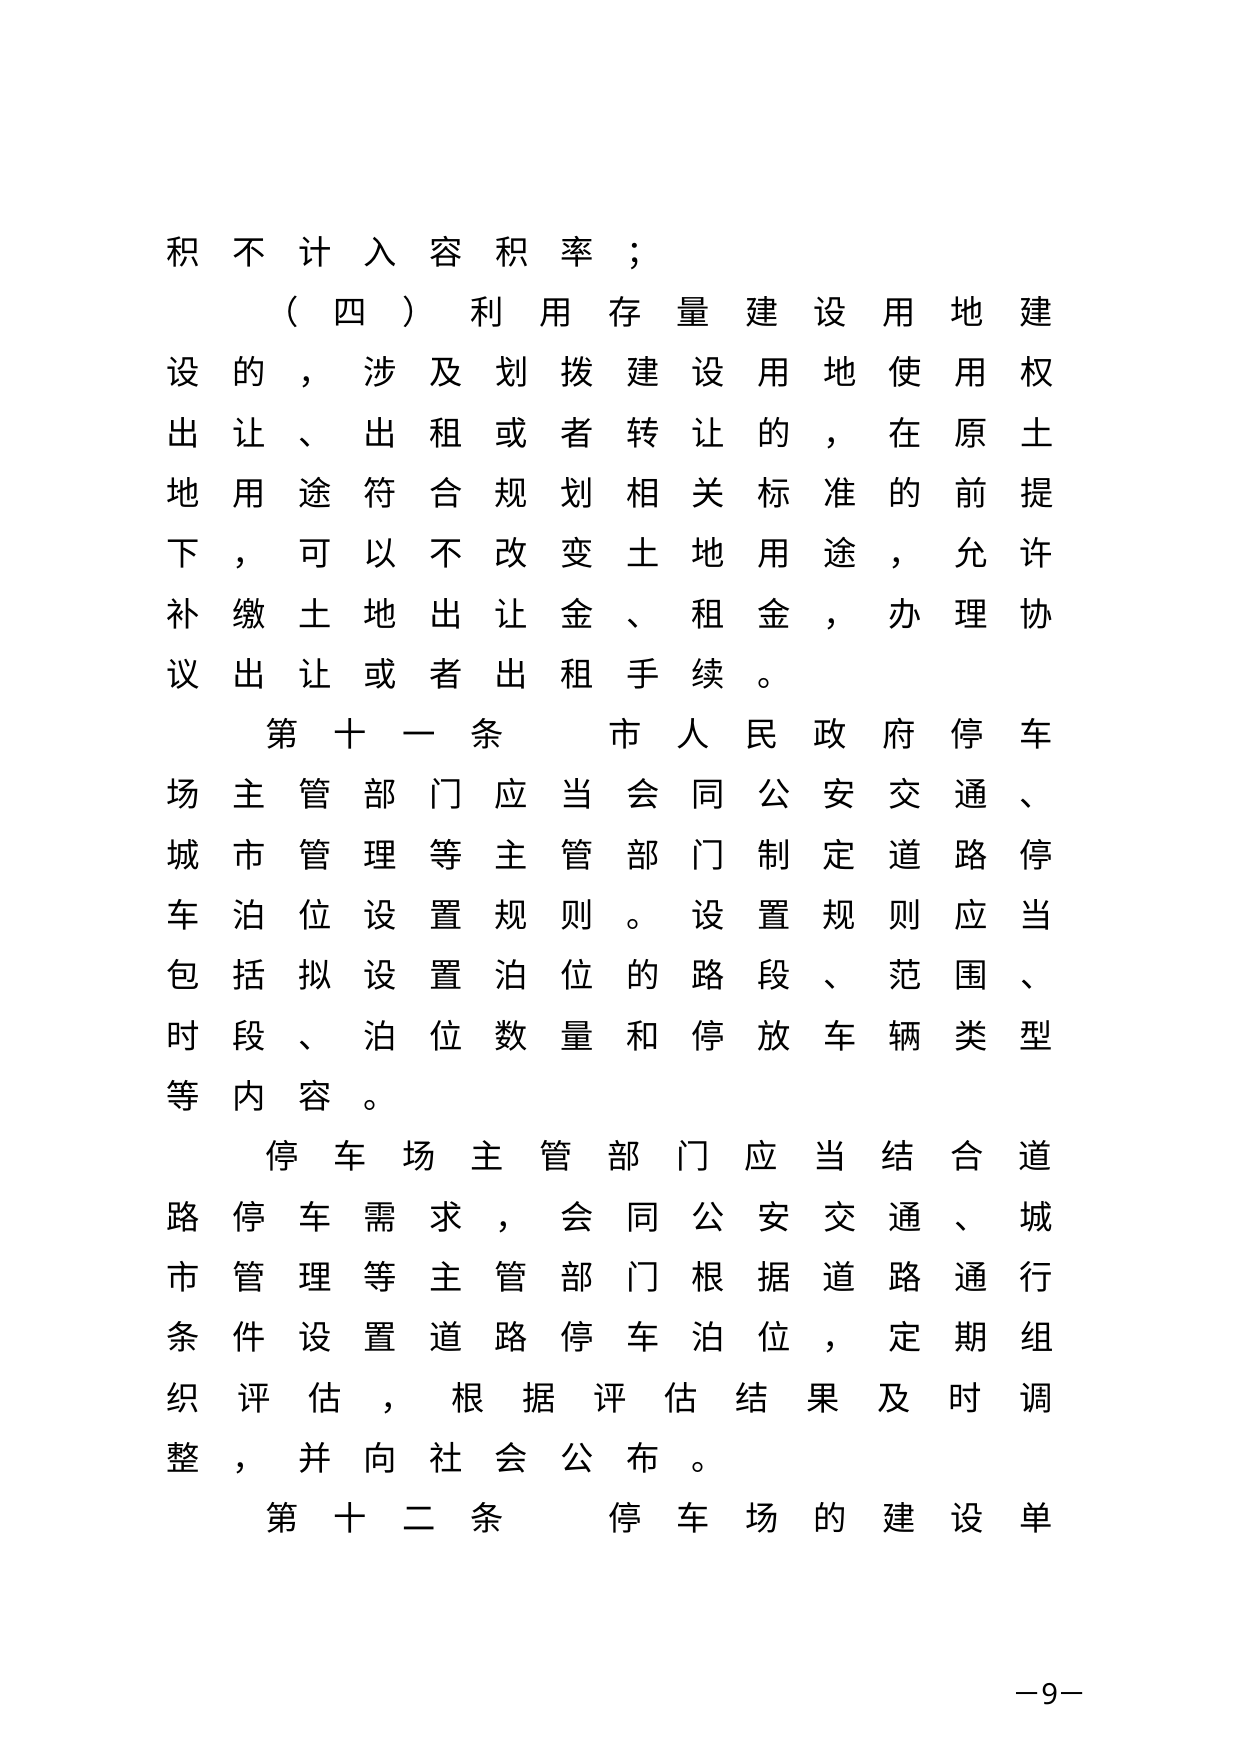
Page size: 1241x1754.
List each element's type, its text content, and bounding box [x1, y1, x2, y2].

text （四）利用存量建设用地建设的，涉及划拨建设用地使用权出让、出租或者转让的，在原土地用途符合规划相关标准的前提下，可以不改变土地用途，允许补缴土地出让金、租金，办理协议出让或者出租手续。 [167, 280, 1085, 702]
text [167, 1486, 1085, 1546]
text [167, 219, 1085, 280]
text 停车场主管部门应当结合道路停车需求，会同公安交通、城市管理等主管部门根据道路通行条件设置道路停车泊位，定期组织评估，根据评估结果及时调整，并向社会公布。 [167, 1124, 1085, 1486]
text 第十一条 市人民政府停车场主管部门应当会同公安交通、城市管理等主管部门制定道路停车泊位设置规则。设置规则应当包括拟设置泊位的路段、范围、时段、泊位数量和停放车辆类型等内容。 [167, 702, 1085, 1124]
